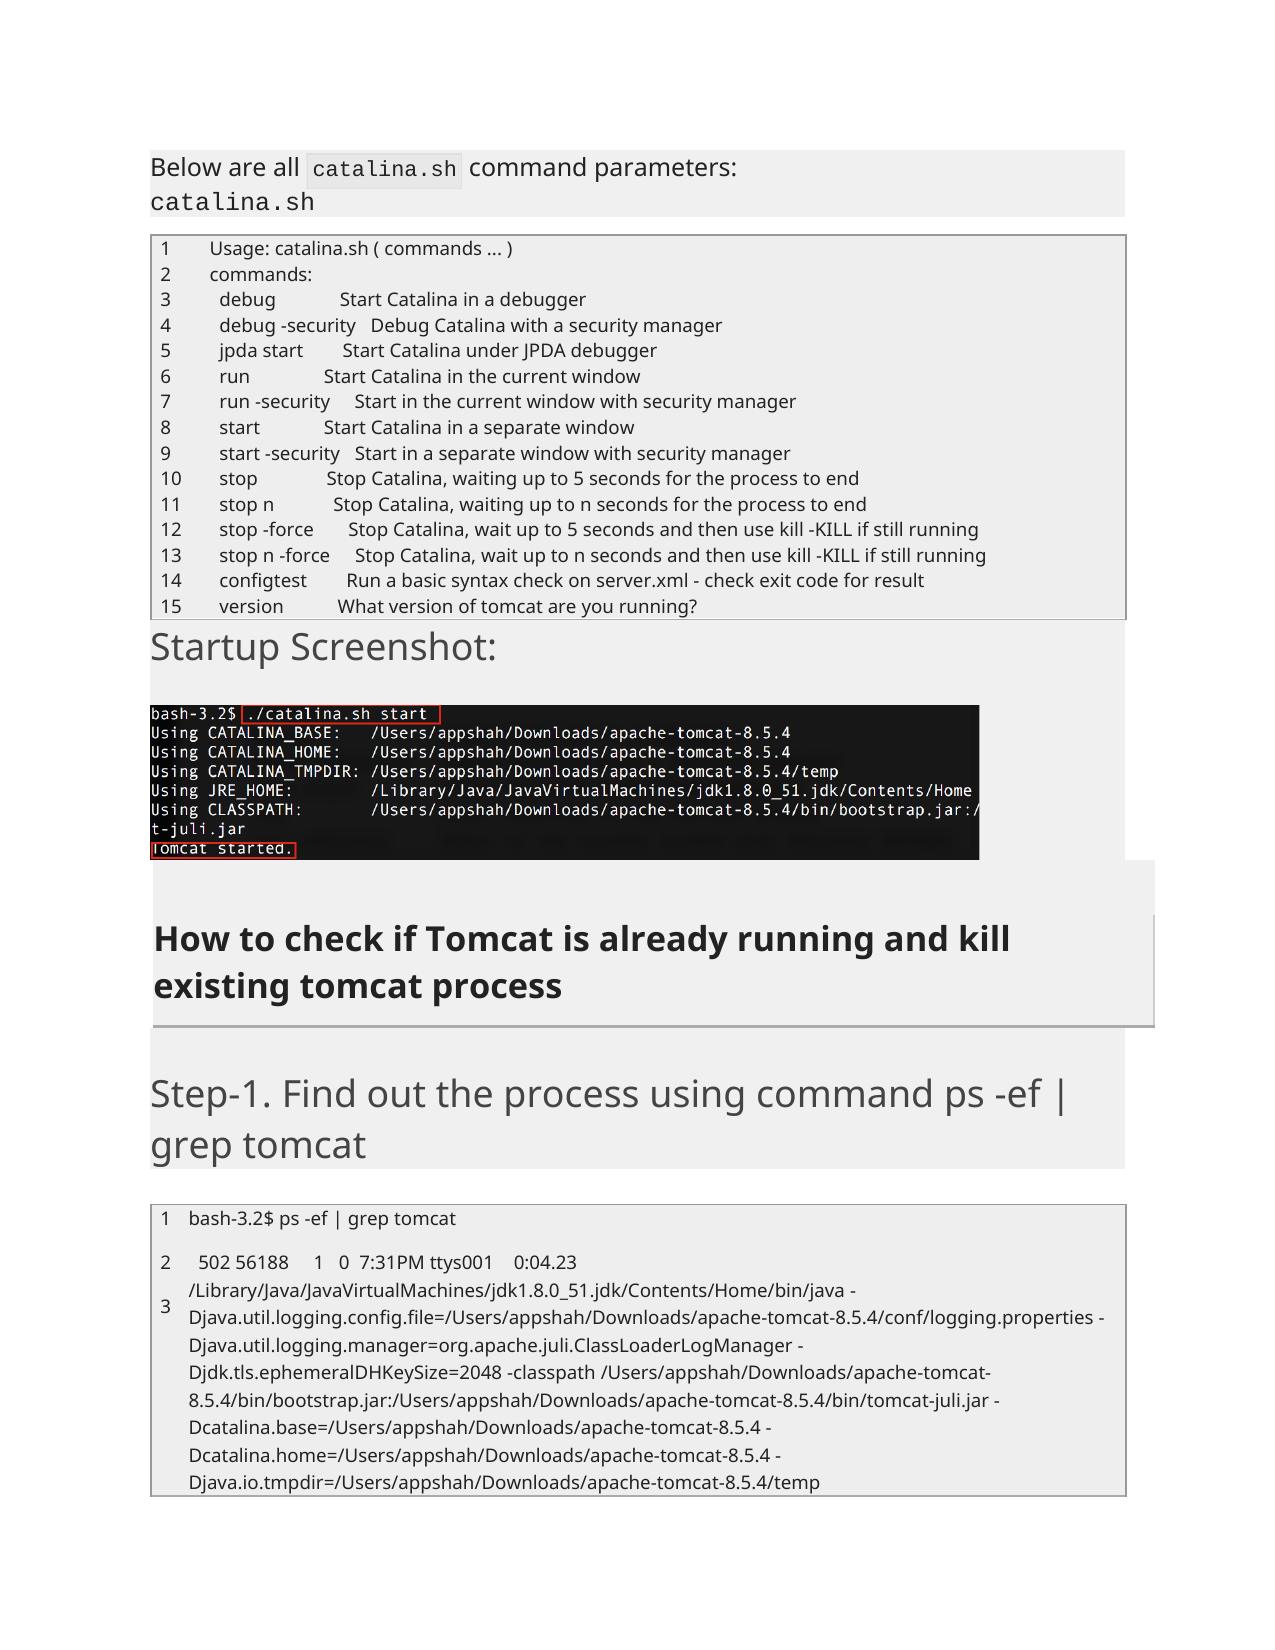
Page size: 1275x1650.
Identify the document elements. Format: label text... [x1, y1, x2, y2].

text Below are all catalina.sh command parameters: [150, 150, 1125, 189]
table_header 1 2 3 [152, 1205, 179, 1495]
text catalina.sh [150, 189, 1125, 217]
picture [150, 705, 980, 860]
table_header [179, 1205, 1125, 1495]
table_header Usage: catalina.sh ( commands ... ) commands: debug Start Catalina in a debugger debug -security Debug Catalina with a security manager jpda start Start Catalina under JPDA debugger run Start Catalina in the current window run -security Start in the current window with security manager start Start Catalina in a separate window start -security Start in a separate window with security manager stop Stop Catalina, waiting up to 5 seconds for the process to end stop n Stop Catalina, waiting up to n seconds for the process to end stop -force Stop Catalina, wait up to 5 seconds and then use kill -KILL if still running stop n -force Stop Catalina, wait up to n seconds and then use kill -KILL if still running configtest Run a basic syntax check on server.xml - check exit code for result version What version of tomcat are you running? [200, 236, 1125, 618]
text Startup Screenshot: [150, 620, 1125, 671]
table_header 1 2 3 4 5 6 7 8 9 10 11 12 13 14 15 [152, 236, 200, 618]
subtitle Step-1. Find out the process using command ps -ef | grep tomcat [150, 1067, 1125, 1169]
text How to check if Tomcat is already running and kill existing tomcat process [153, 914, 1154, 1025]
